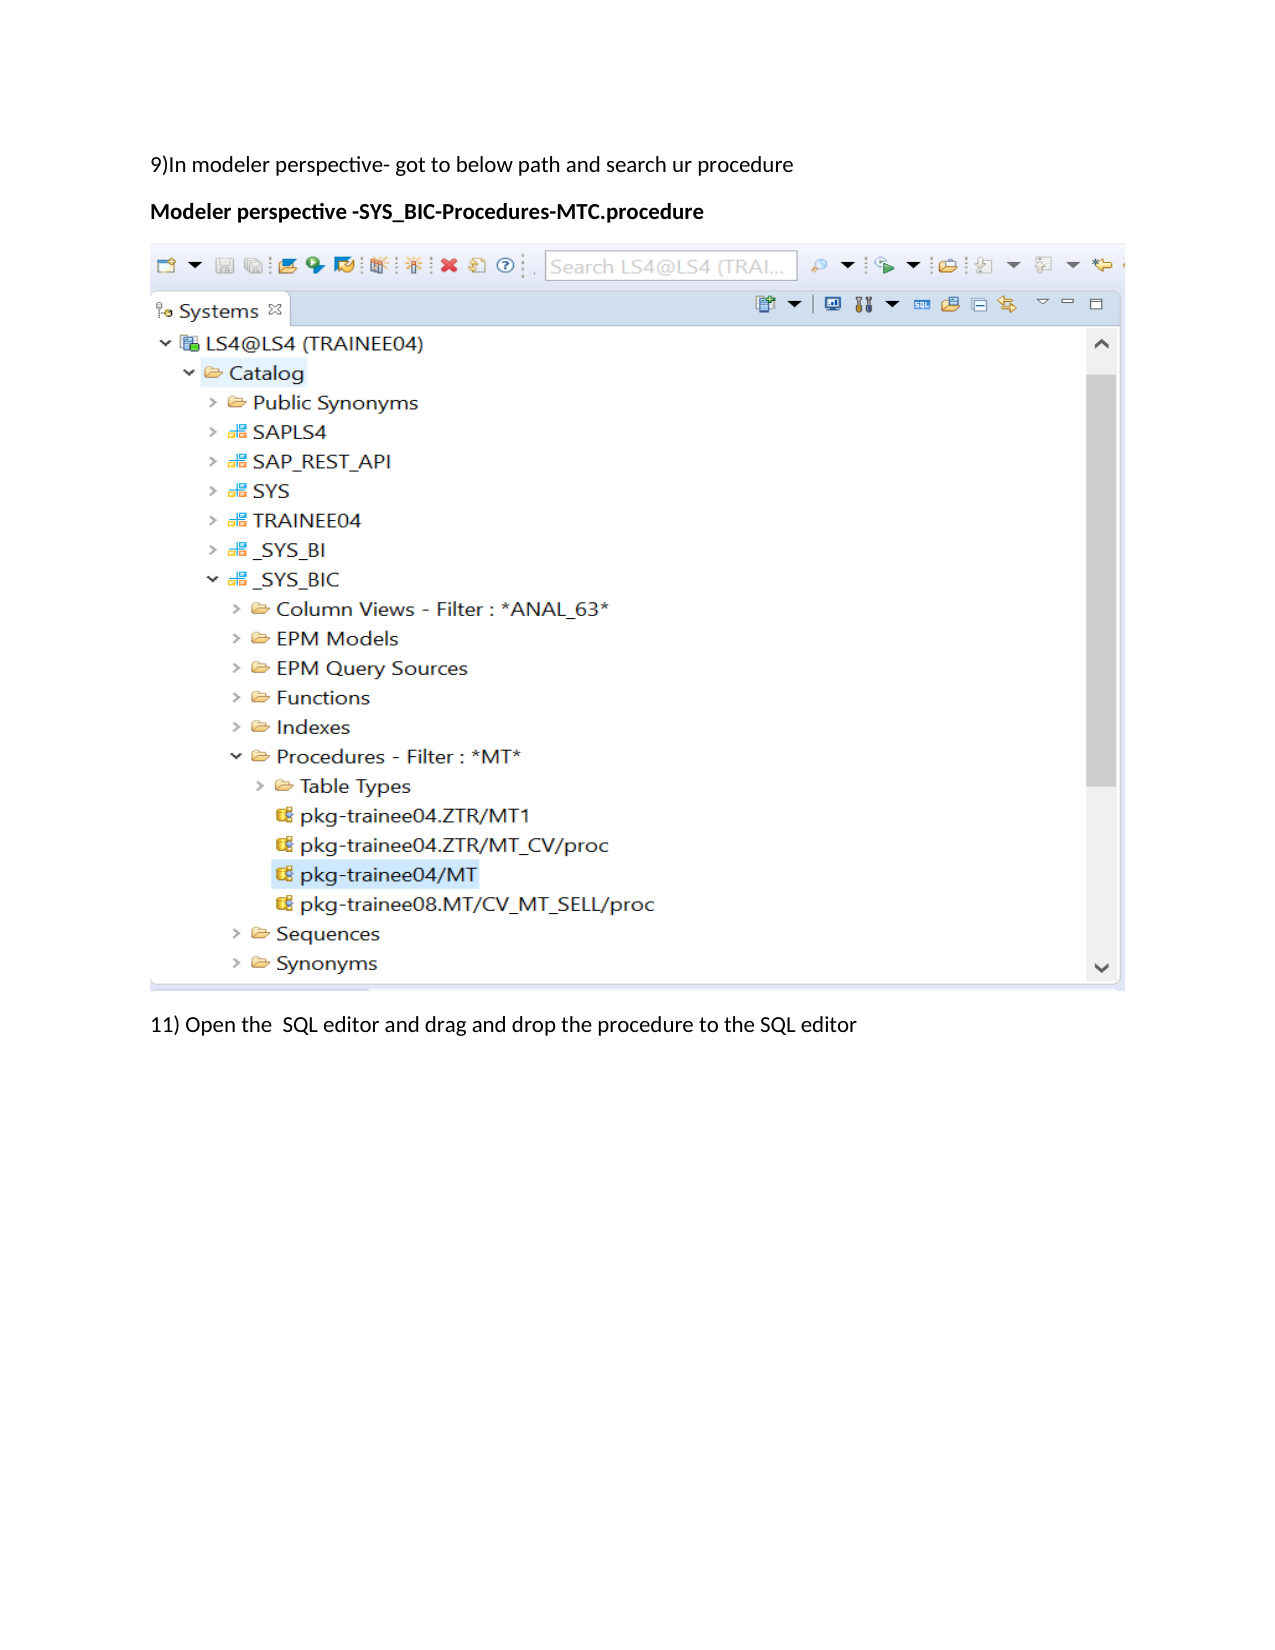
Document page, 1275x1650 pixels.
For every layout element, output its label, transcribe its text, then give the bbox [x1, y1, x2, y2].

text Modeler perspective -SYS_BIC-Procedures-MTC.procedure [150, 197, 1125, 225]
text 11) Open the SQL editor and drag and drop the procedure to the SQL editor [150, 1010, 1125, 1038]
picture [150, 243, 1125, 991]
text 9)In modeler perspective- got to below path and search ur procedure [150, 150, 1125, 178]
